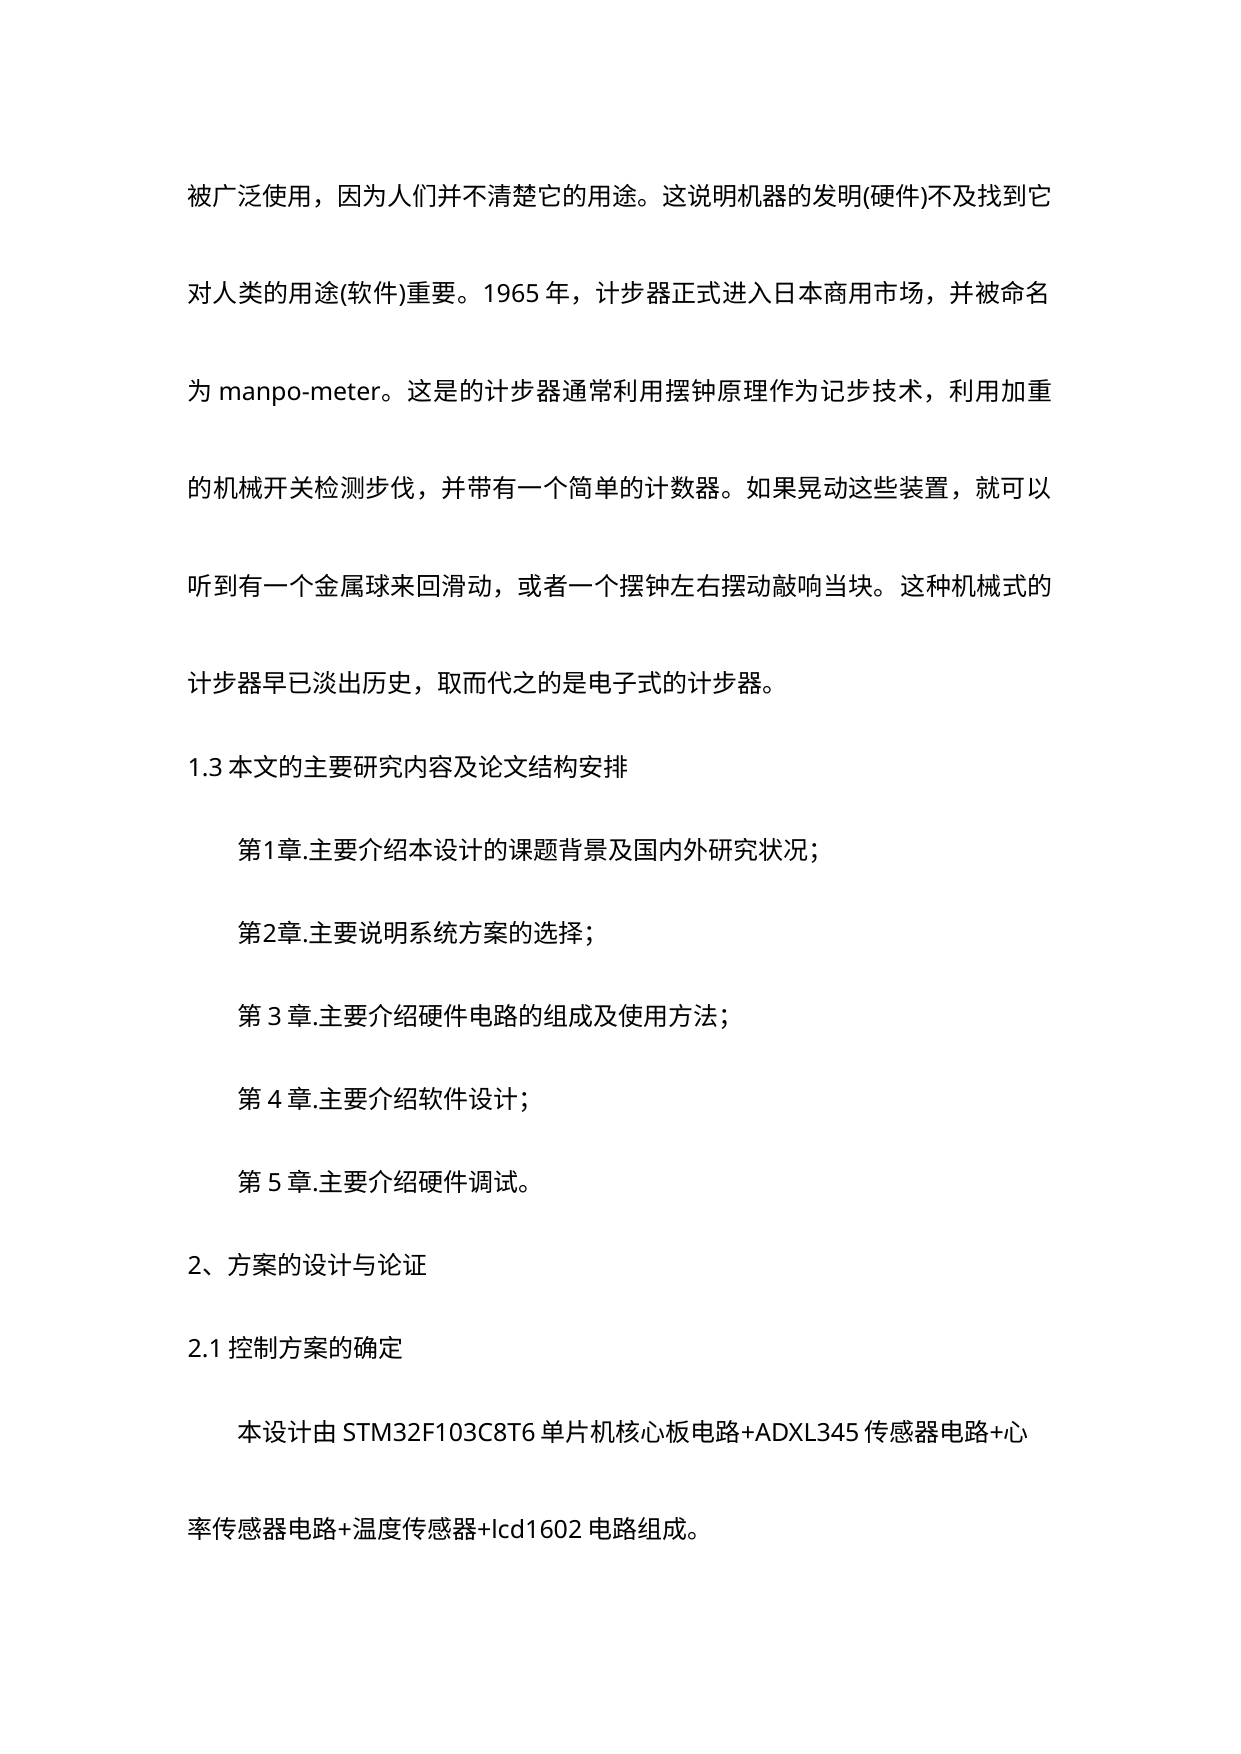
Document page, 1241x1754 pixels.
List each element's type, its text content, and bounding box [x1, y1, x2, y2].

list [187, 162, 1053, 714]
list 2.1控制方案的确定 [187, 1314, 1053, 1379]
list 2、方案的设计与论证 [187, 1231, 1053, 1296]
list .主要说明系统方案的选择； [187, 899, 1053, 964]
list .主要介绍本设计的课题背景及国内外研究状况； [187, 816, 1053, 881]
text 第3章.主要介绍硬件电路的组成及使用方法； [187, 982, 1053, 1047]
text 第4章.主要介绍软件设计； [187, 1065, 1053, 1130]
list 1.3本文的主要研究内容及论文结构安排 [187, 733, 1053, 798]
text 本设计由STM32F103C8T6单片机核心板电路+ADXL345传感器电路+心率传感器电路+温度传感器+lcd1602电路组成。 [187, 1398, 1053, 1560]
text 第5章.主要介绍硬件调试。 [187, 1148, 1053, 1213]
